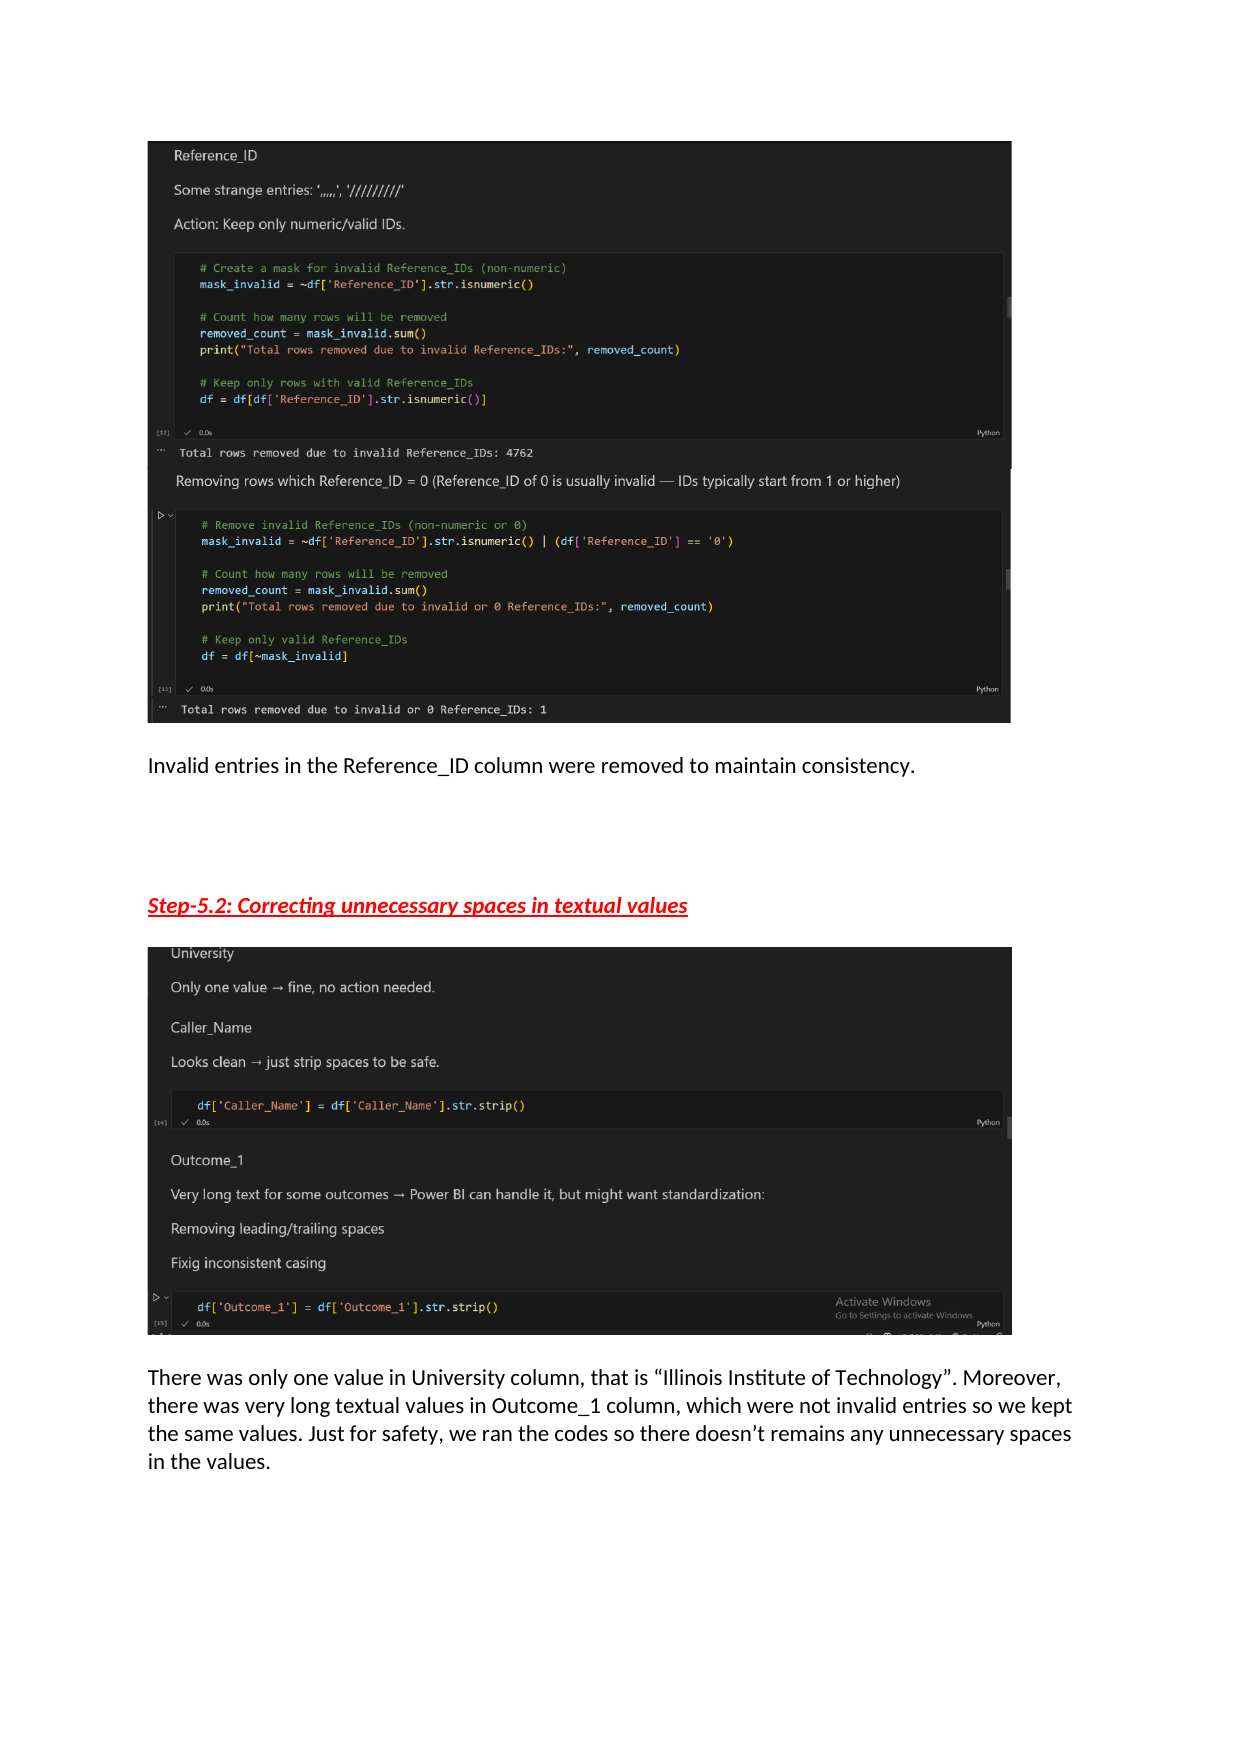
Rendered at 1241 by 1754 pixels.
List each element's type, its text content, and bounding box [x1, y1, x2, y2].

picture [147, 947, 1012, 1335]
text Invalid entries in the Reference_ID column were removed to maintain consistency. [148, 751, 1093, 779]
text There was only one value in University column, that is “Illinois Institute of Technology”. Moreover, there was very long textual values in Outcome_1 column, which were not invalid entries so we kept the same values. Just for safety, we ran the codes so there doesn’t remains any unnecessary spaces in the values. [148, 1363, 1093, 1475]
picture [147, 141, 1012, 723]
text Step-5.2: Correcting unnecessary spaces in textual values [148, 891, 1093, 919]
